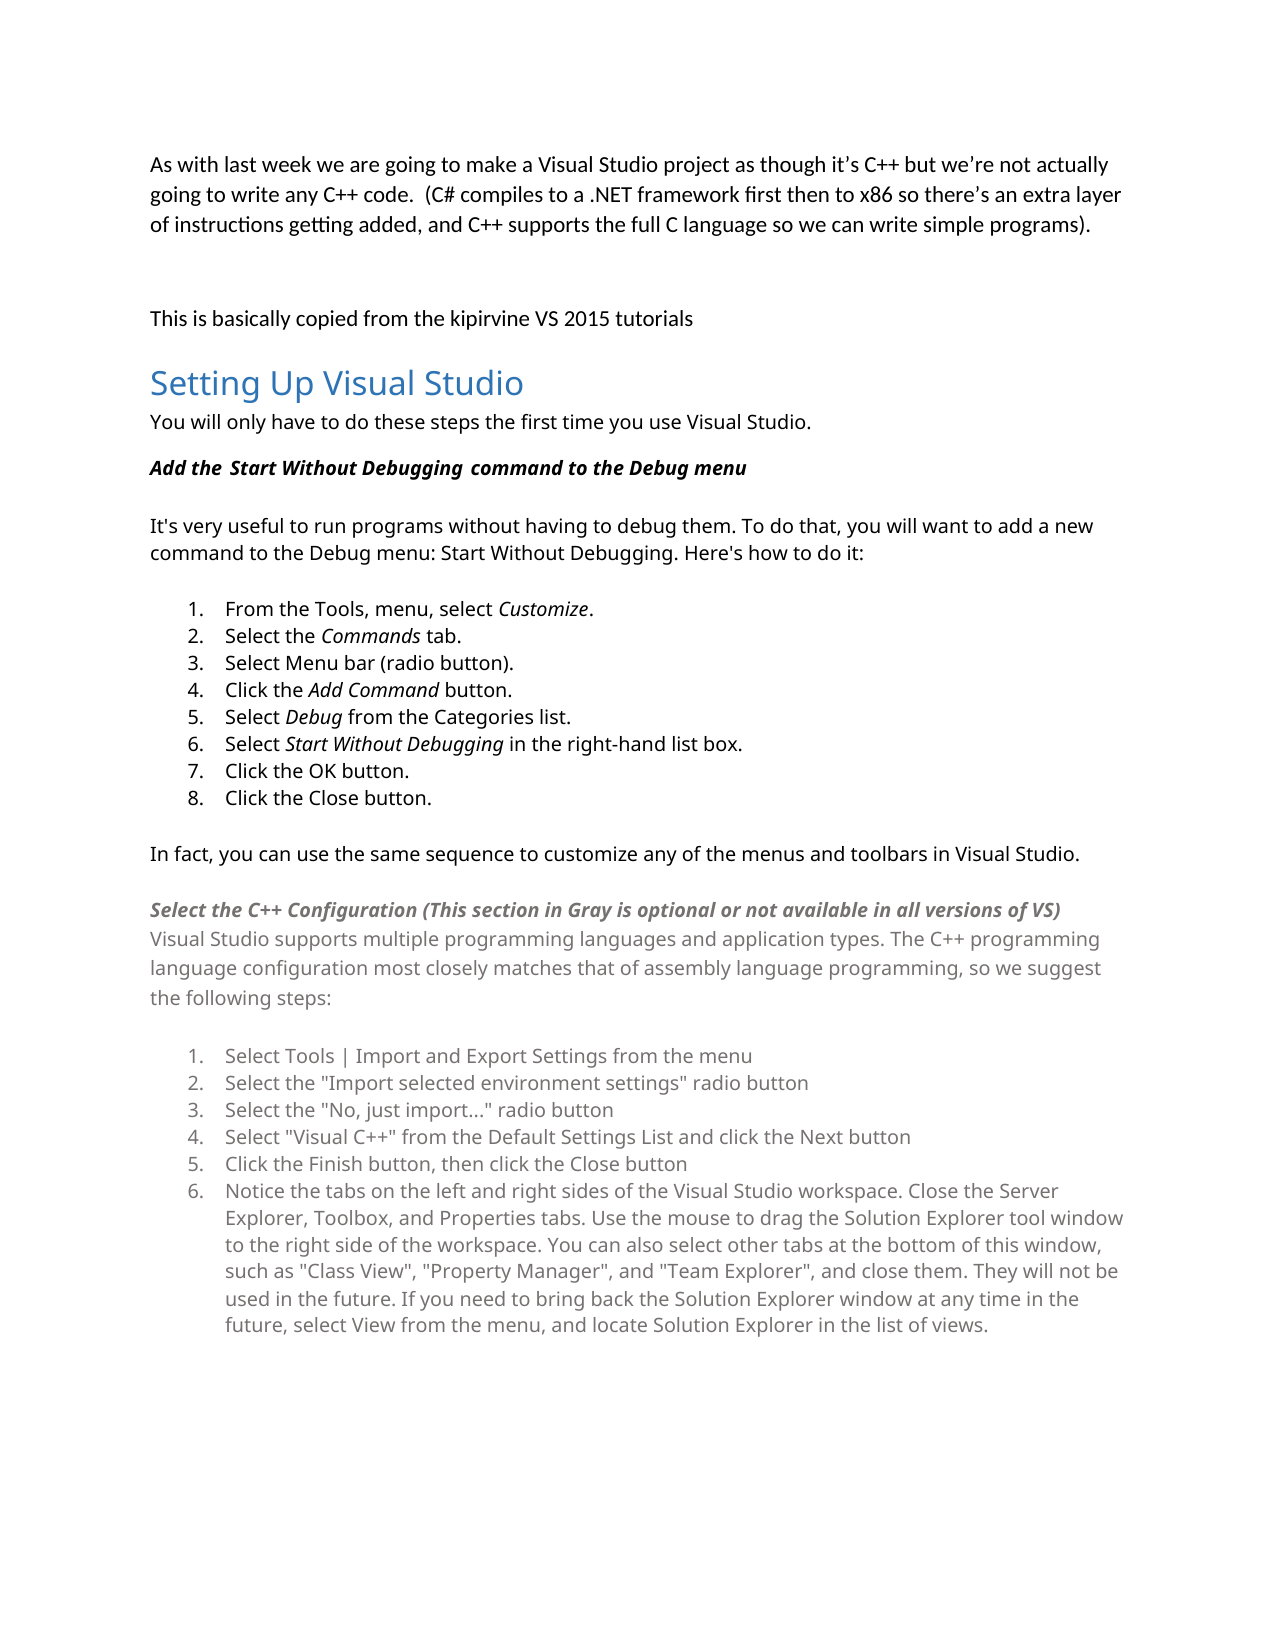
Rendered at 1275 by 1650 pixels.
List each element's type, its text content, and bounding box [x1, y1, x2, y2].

list Notice the tabs on the left and right sides of the Visual Studio workspace. Close the Server Explorer, Toolbox, and Properties tabs. Use the mouse to drag the Solution Explorer tool window to the right side of the workspace. You can also select other tabs at the bottom of this window, such as "Class View", "Property Manager", and "Team Explorer", and close them. They will not be used in the future. If you need to bring back the Solution Explorer window at any time in the future, select View from the menu, and locate Solution Explorer in the list of views. [187, 1177, 1125, 1339]
text You will only have to do these steps the first time you use Visual Studio. [150, 408, 1125, 435]
list Click the Close button. [187, 784, 1125, 811]
subtitle Setting Up Visual Studio [150, 359, 1125, 405]
list Click the OK button. [187, 757, 1125, 784]
list Select Tools | Import and Export Settings from the menu [187, 1042, 1125, 1069]
subtitle Add the Start Without Debugging command to the Debug menu [150, 454, 1125, 481]
text It's very useful to run programs without having to debug them. To do that, you will want to add a new command to the Debug menu: Start Without Debugging. Here's how to do it: [150, 512, 1125, 566]
text In fact, you can use the same sequence to customize any of the menus and toolbars in Visual Studio. [150, 840, 1125, 867]
list Select the "No, just import..." radio button [187, 1096, 1125, 1123]
list From the Tools, menu, select Customize. [187, 595, 1125, 622]
list Select the "Import selected environment settings" radio button [187, 1069, 1125, 1096]
list Select "Visual C++" from the Default Settings List and click the Next button [187, 1123, 1125, 1150]
subtitle Select the C++ Configuration (This section in Gray is optional or not available in all versions of VS) [150, 897, 1125, 923]
list Select Start Without Debugging in the right-hand list box. [187, 730, 1125, 757]
list Click the Add Command button. [187, 676, 1125, 703]
text This is basically copied from the kipirvine VS 2015 tutorials [150, 304, 1125, 332]
list Select Debug from the Categories list. [187, 703, 1125, 730]
list Click the Finish button, then click the Close button [187, 1150, 1125, 1177]
list Select the Commands tab. [187, 622, 1125, 649]
list Select Menu bar (radio button). [187, 649, 1125, 676]
text As with last week we are going to make a Visual Studio project as though it’s C++ but we’re not actually going to write any C++ code. (C# compiles to a .NET framework first then to x86 so there’s an extra layer of instructions getting added, and C++ supports the full C language so we can write simple programs). [150, 150, 1125, 238]
text Visual Studio supports multiple programming languages and application types. The C++ programming language configuration most closely matches that of assembly language programming, so we suggest the following steps: [150, 926, 1125, 1011]
